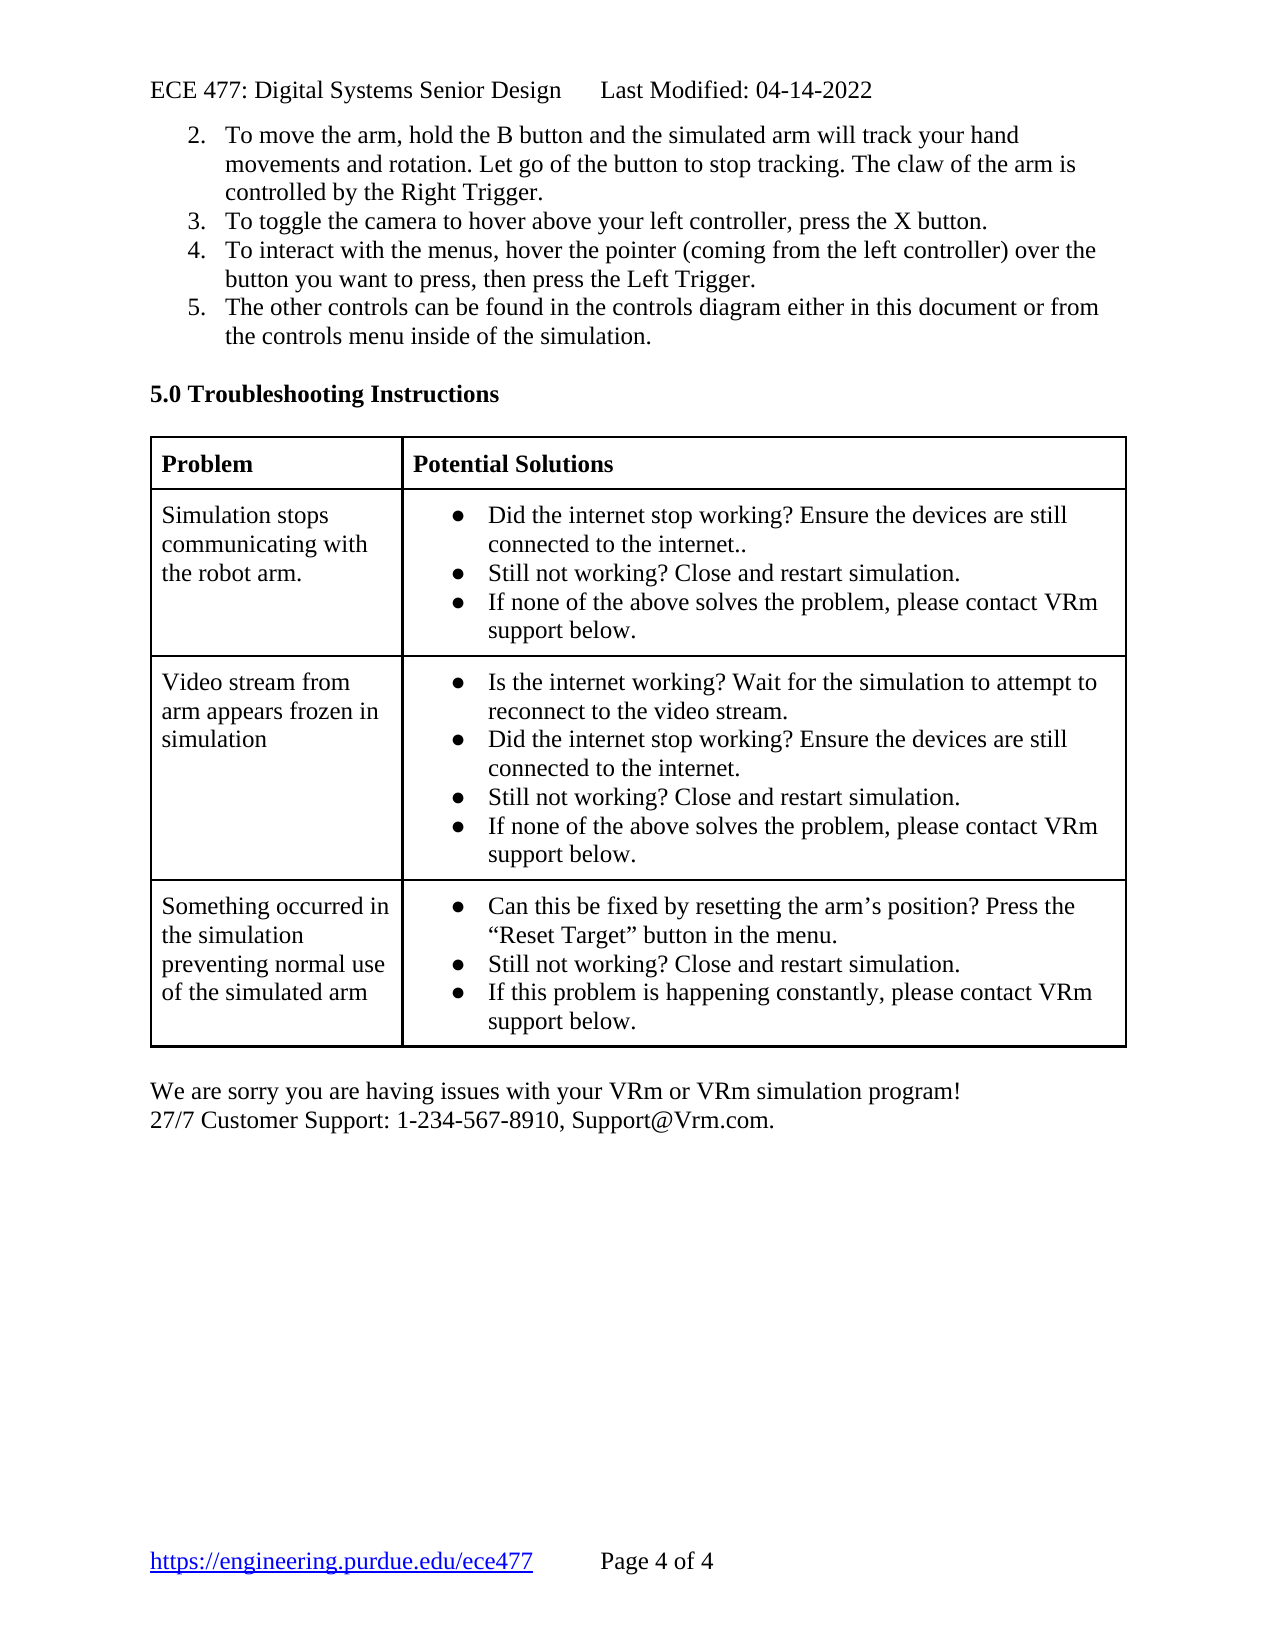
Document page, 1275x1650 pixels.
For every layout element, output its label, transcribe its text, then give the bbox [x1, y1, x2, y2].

list The other controls can be found in the controls diagram either in this document or from the controls menu inside of the simulation. [187, 292, 1125, 350]
text 27/7 Customer Support: 1-234-567-8910, Support@Vrm.com. [150, 1105, 1125, 1134]
text We are sorry you are having issues with your VRm or VRm simulation program! [150, 1076, 1125, 1105]
table_cell Simulation stops communicating with the robot arm. [152, 490, 401, 654]
list To toggle the camera to hover above your left controller, press the X button. [187, 206, 1125, 235]
table_cell Something occurred in the simulation preventing normal use of the simulated arm [152, 881, 401, 1045]
table_cell Video stream from arm appears frozen in simulation [152, 657, 401, 879]
table_cell Is the internet working? Wait for the simulation to attempt to reconnect to the video stream. Did the internet stop working? Ensure the devices are still connected to the internet. Still not working? Close and restart simulation. If none of the above solves the problem, please contact VRm support below. [404, 657, 1125, 879]
table_cell Can this be fixed by resetting the arm’s position? Press the “Reset Target” button in the menu. Still not working? Close and restart simulation. If this problem is happening constantly, please contact VRm support below. [404, 881, 1125, 1045]
table_cell Did the internet stop working? Ensure the devices are still connected to the internet.. Still not working? Close and restart simulation. If none of the above solves the problem, please contact VRm support below. [404, 490, 1125, 654]
table_header Potential Solutions [404, 438, 1125, 488]
table_header Problem [152, 438, 401, 488]
title Troubleshooting Instructions [150, 379, 1125, 407]
list To interact with the menus, hover the pointer (coming from the left controller) over the button you want to press, then press the Left Trigger. [187, 235, 1125, 292]
list To move the arm, hold the B button and the simulated arm will track your hand movements and rotation. Let go of the button to stop tracking. The claw of the arm is controlled by the Right Trigger. [187, 120, 1125, 206]
